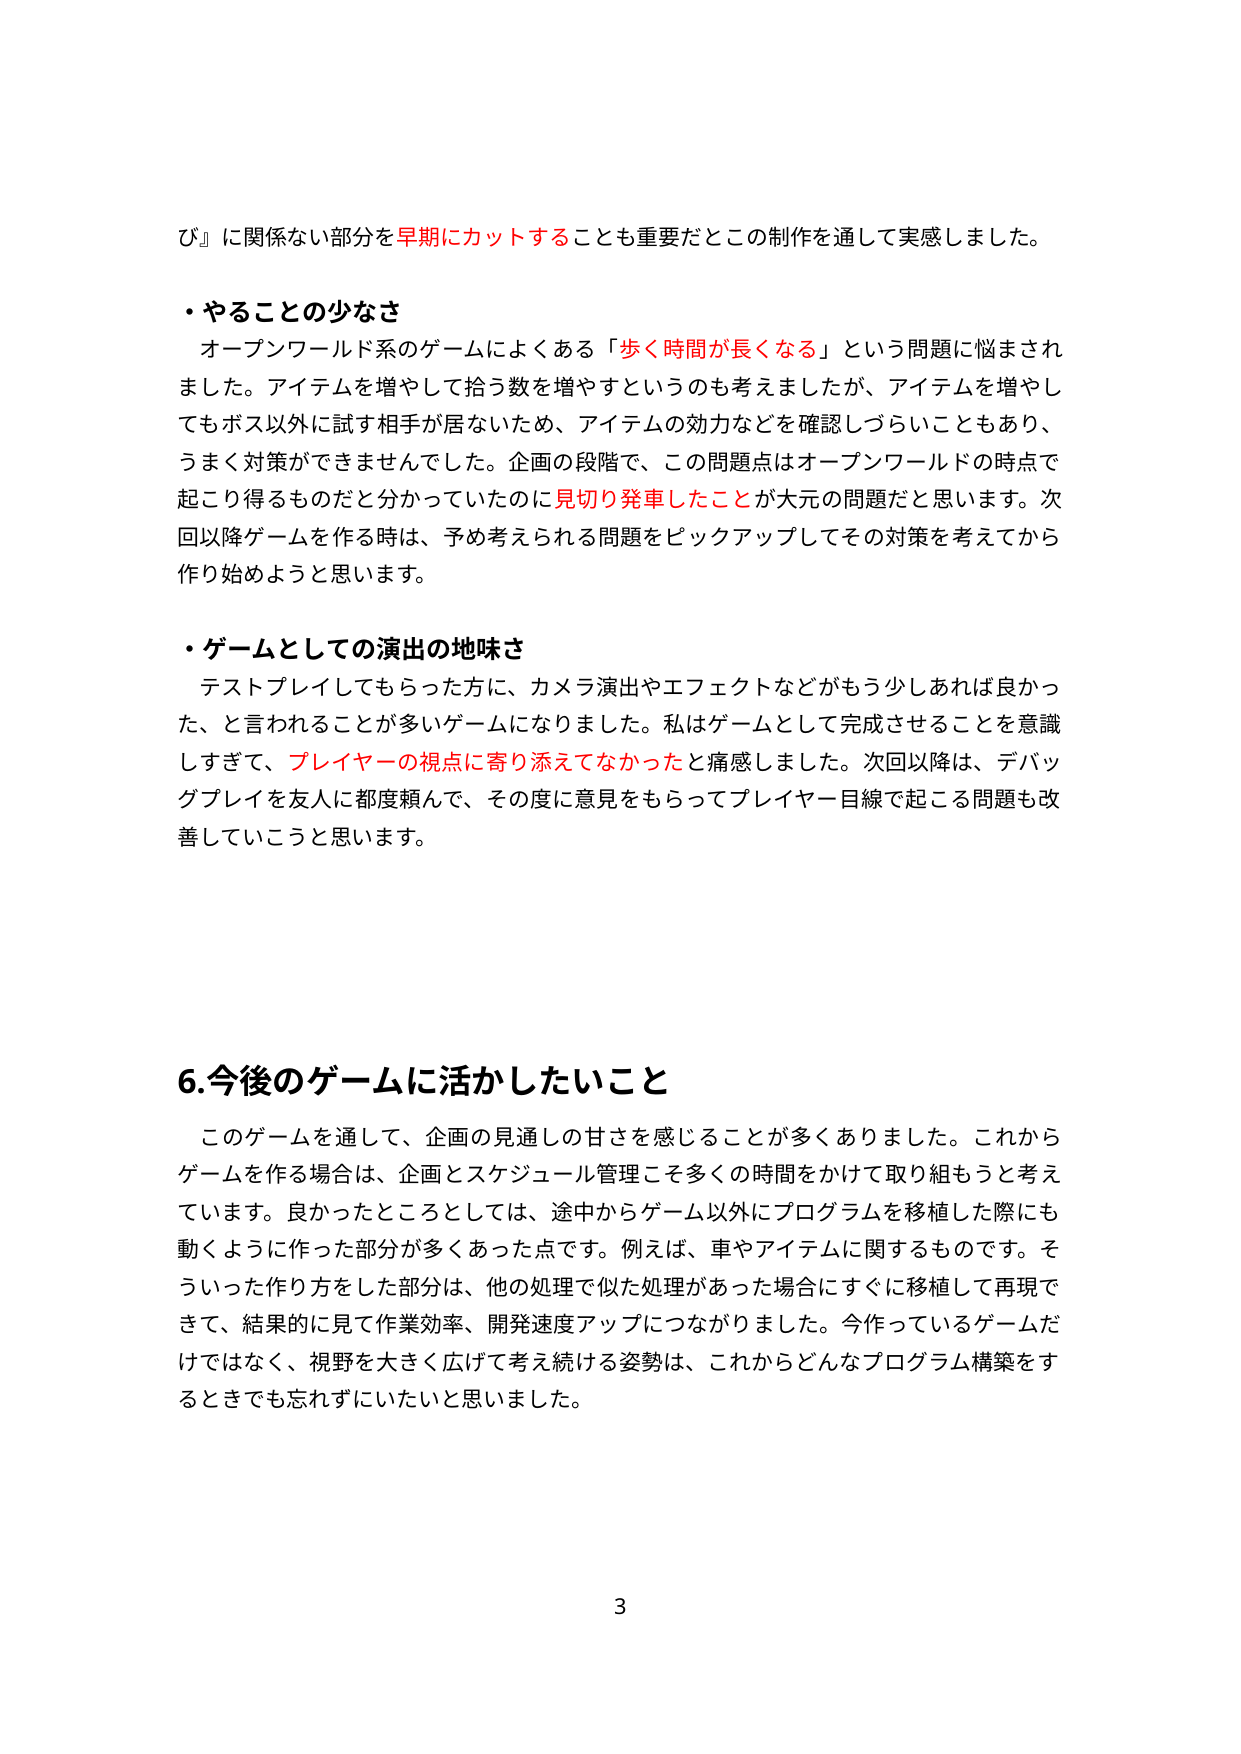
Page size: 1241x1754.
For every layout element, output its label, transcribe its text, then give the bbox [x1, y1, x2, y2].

text 6.今後のゲームに活かしたいこと [177, 1042, 1063, 1117]
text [177, 217, 1063, 254]
text テストプレイしてもらった方に、カメラ演出やエフェクトなどがもう少しあれば良かった、と言われることが多いゲームになりました。私はゲームとして完成させることを意識しすぎて、プレイヤーの視点に寄り添えてなかったと痛感しました。次回以降は、デバッグプレイを友人に都度頼んで、その度に意見をもらってプレイヤー目線で起こる問題も改善していこうと思います。 [177, 667, 1063, 854]
text このゲームを通して、企画の見通しの甘さを感じることが多くありました。これからゲームを作る場合は、企画とスケジュール管理こそ多くの時間をかけて取り組もうと考えています。良かったところとしては、途中からゲーム以外にプログラムを移植した際にも動くように作った部分が多くあった点です。例えば、車やアイテムに関するものです。そういった作り方をした部分は、他の処理で似た処理があった場合にすぐに移植して再現できて、結果的に見て作業効率、開発速度アップにつながりました。今作っているゲームだけではなく、視野を大きく広げて考え続ける姿勢は、これからどんなプログラム構築をするときでも忘れずにいたいと思いました。 [177, 1117, 1063, 1417]
text ・ゲームとしての演出の地味さ [177, 629, 1063, 667]
text ・やることの少なさ [177, 292, 1063, 329]
text オープンワールド系のゲームによくある「歩く時間が長くなる」という問題に悩まされました。アイテムを増やして拾う数を増やすというのも考えましたが、アイテムを増やしてもボス以外に試す相手が居ないため、アイテムの効力などを確認しづらいこともあり、うまく対策ができませんでした。企画の段階で、この問題点はオープンワールドの時点で起こり得るものだと分かっていたのに見切り発車したことが大元の問題だと思います。次回以降ゲームを作る時は、予め考えられる問題をピックアップしてその対策を考えてから作り始めようと思います。 [177, 329, 1063, 592]
